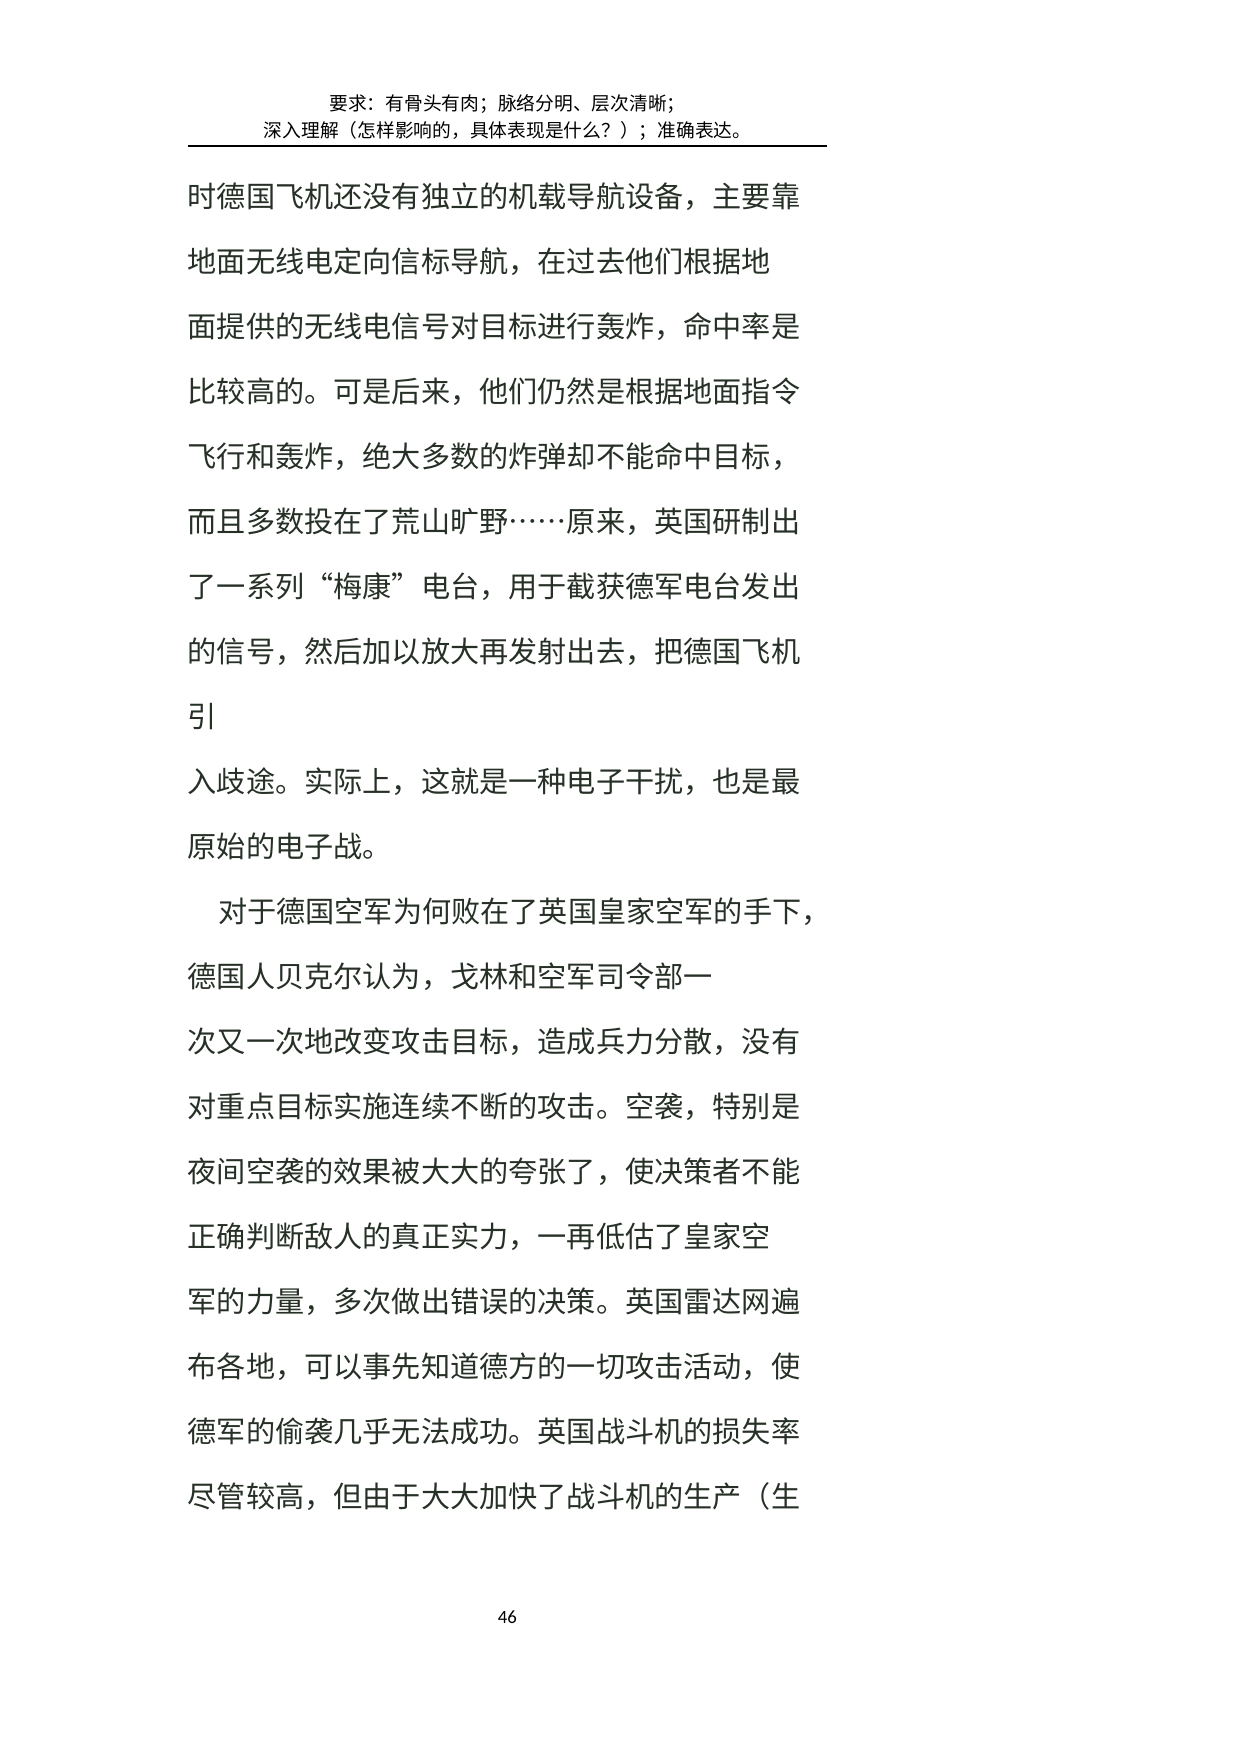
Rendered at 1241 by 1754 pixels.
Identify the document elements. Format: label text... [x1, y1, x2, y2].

text 对于德国空军为何败在了英国皇家空军的手下，德国人贝克尔认为，戈林和空军司令部一 [187, 877, 827, 1007]
text 入歧途。实际上，这就是一种电子干扰，也是最原始的电子战。 [187, 747, 827, 877]
text 次又一次地改变攻击目标，造成兵力分散，没有对重点目标实施连续不断的攻击。空袭，特别是 [187, 1007, 827, 1137]
text 飞行和轰炸，绝大多数的炸弹却不能命中目标，而且多数投在了荒山旷野……原来，英国研制出 [187, 422, 827, 552]
text 德军的偷袭几乎无法成功。英国战斗机的损失率尽管较高，但由于大大加快了战斗机的生产（生 [187, 1397, 827, 1527]
text 军的力量，多次做出错误的决策。英国雷达网遍布各地，可以事先知道德方的一切攻击活动，使 [187, 1267, 827, 1397]
text 夜间空袭的效果被大大的夸张了，使决策者不能正确判断敌人的真正实力，一再低估了皇家空 [187, 1137, 827, 1267]
text 了一系列“梅康”电台，用于截获德军电台发出的信号，然后加以放大再发射出去，把德国飞机引 [187, 552, 827, 747]
text 时德国飞机还没有独立的机载导航设备，主要靠地面无线电定向信标导航，在过去他们根据地 [187, 162, 827, 292]
text 面提供的无线电信号对目标进行轰炸，命中率是比较高的。可是后来，他们仍然是根据地面指令 [187, 292, 827, 422]
